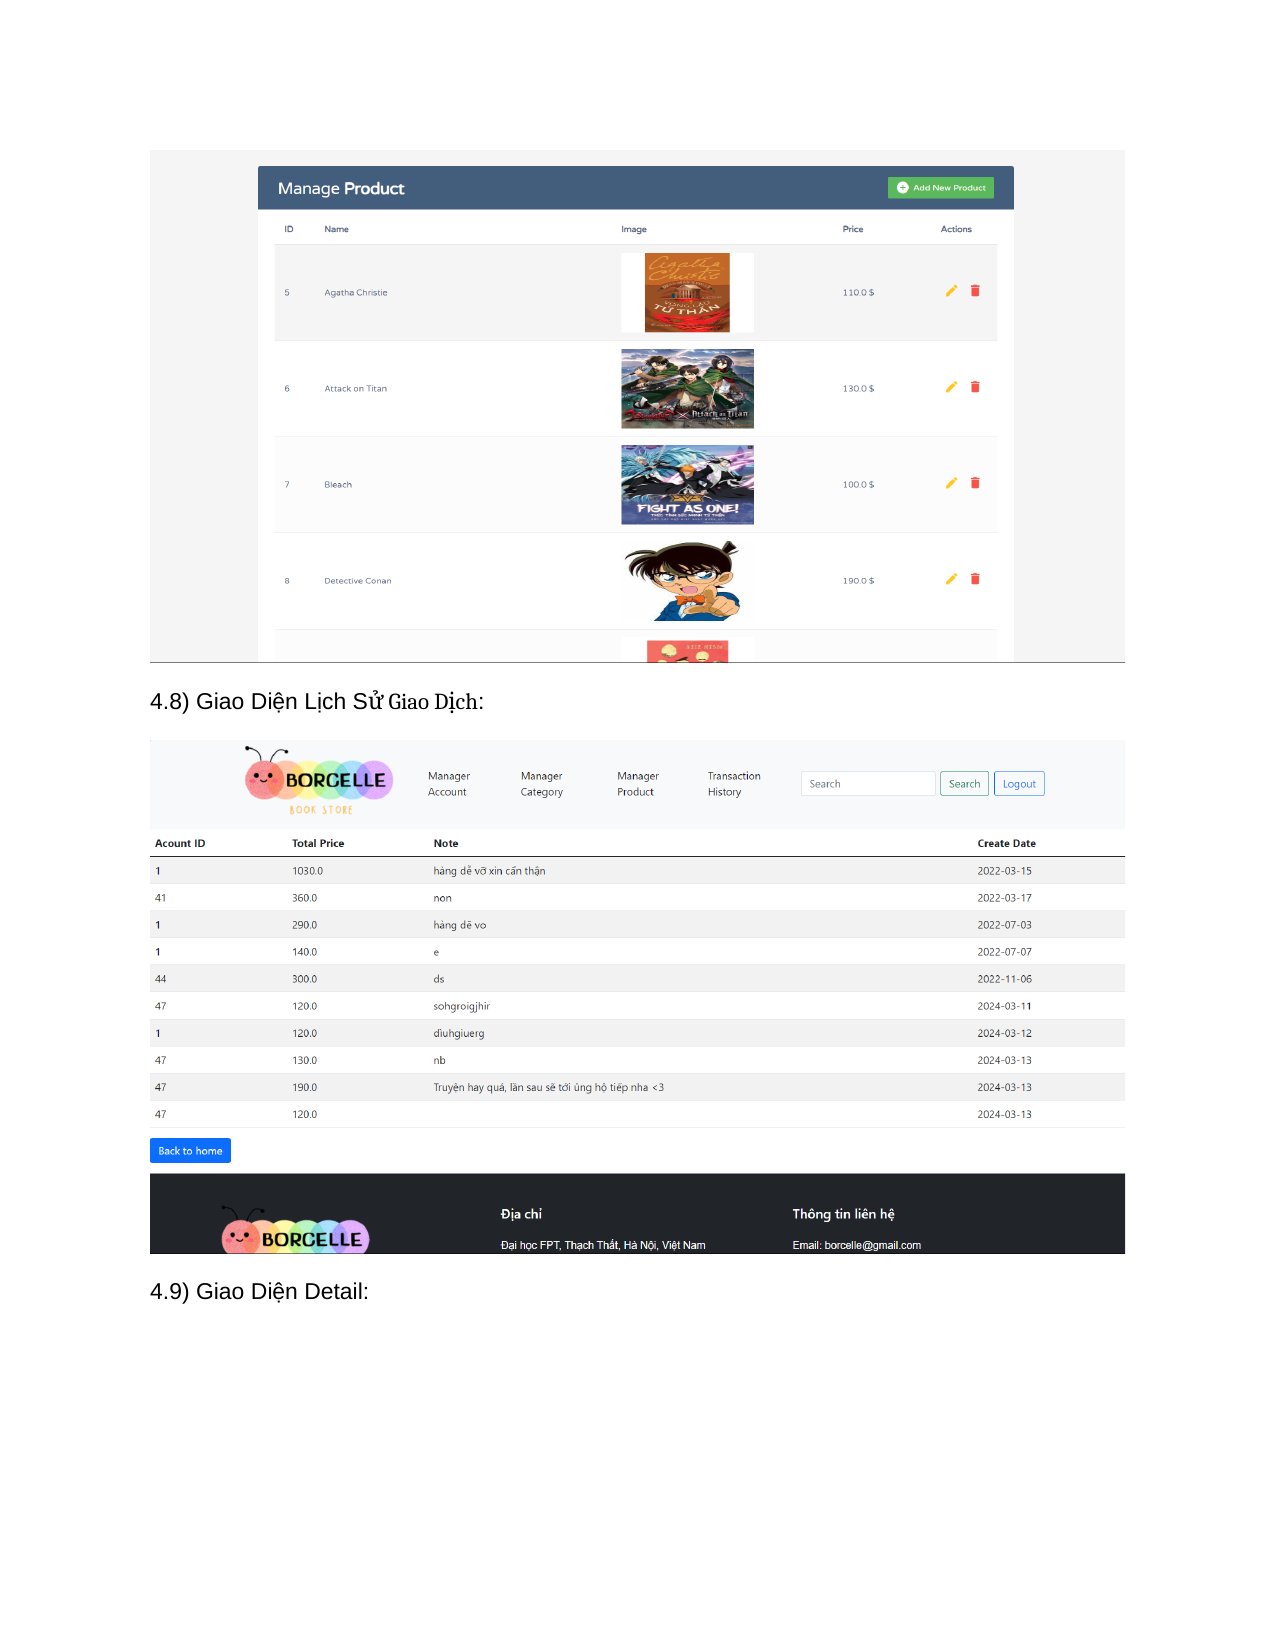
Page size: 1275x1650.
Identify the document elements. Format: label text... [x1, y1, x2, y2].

picture [150, 150, 1125, 663]
picture [150, 740, 1125, 1254]
text 4.9) Giao Diện Detail: [150, 1278, 1125, 1305]
text 4.8) Giao Diện Lịch Sử Giao Dịch: [150, 688, 1125, 715]
